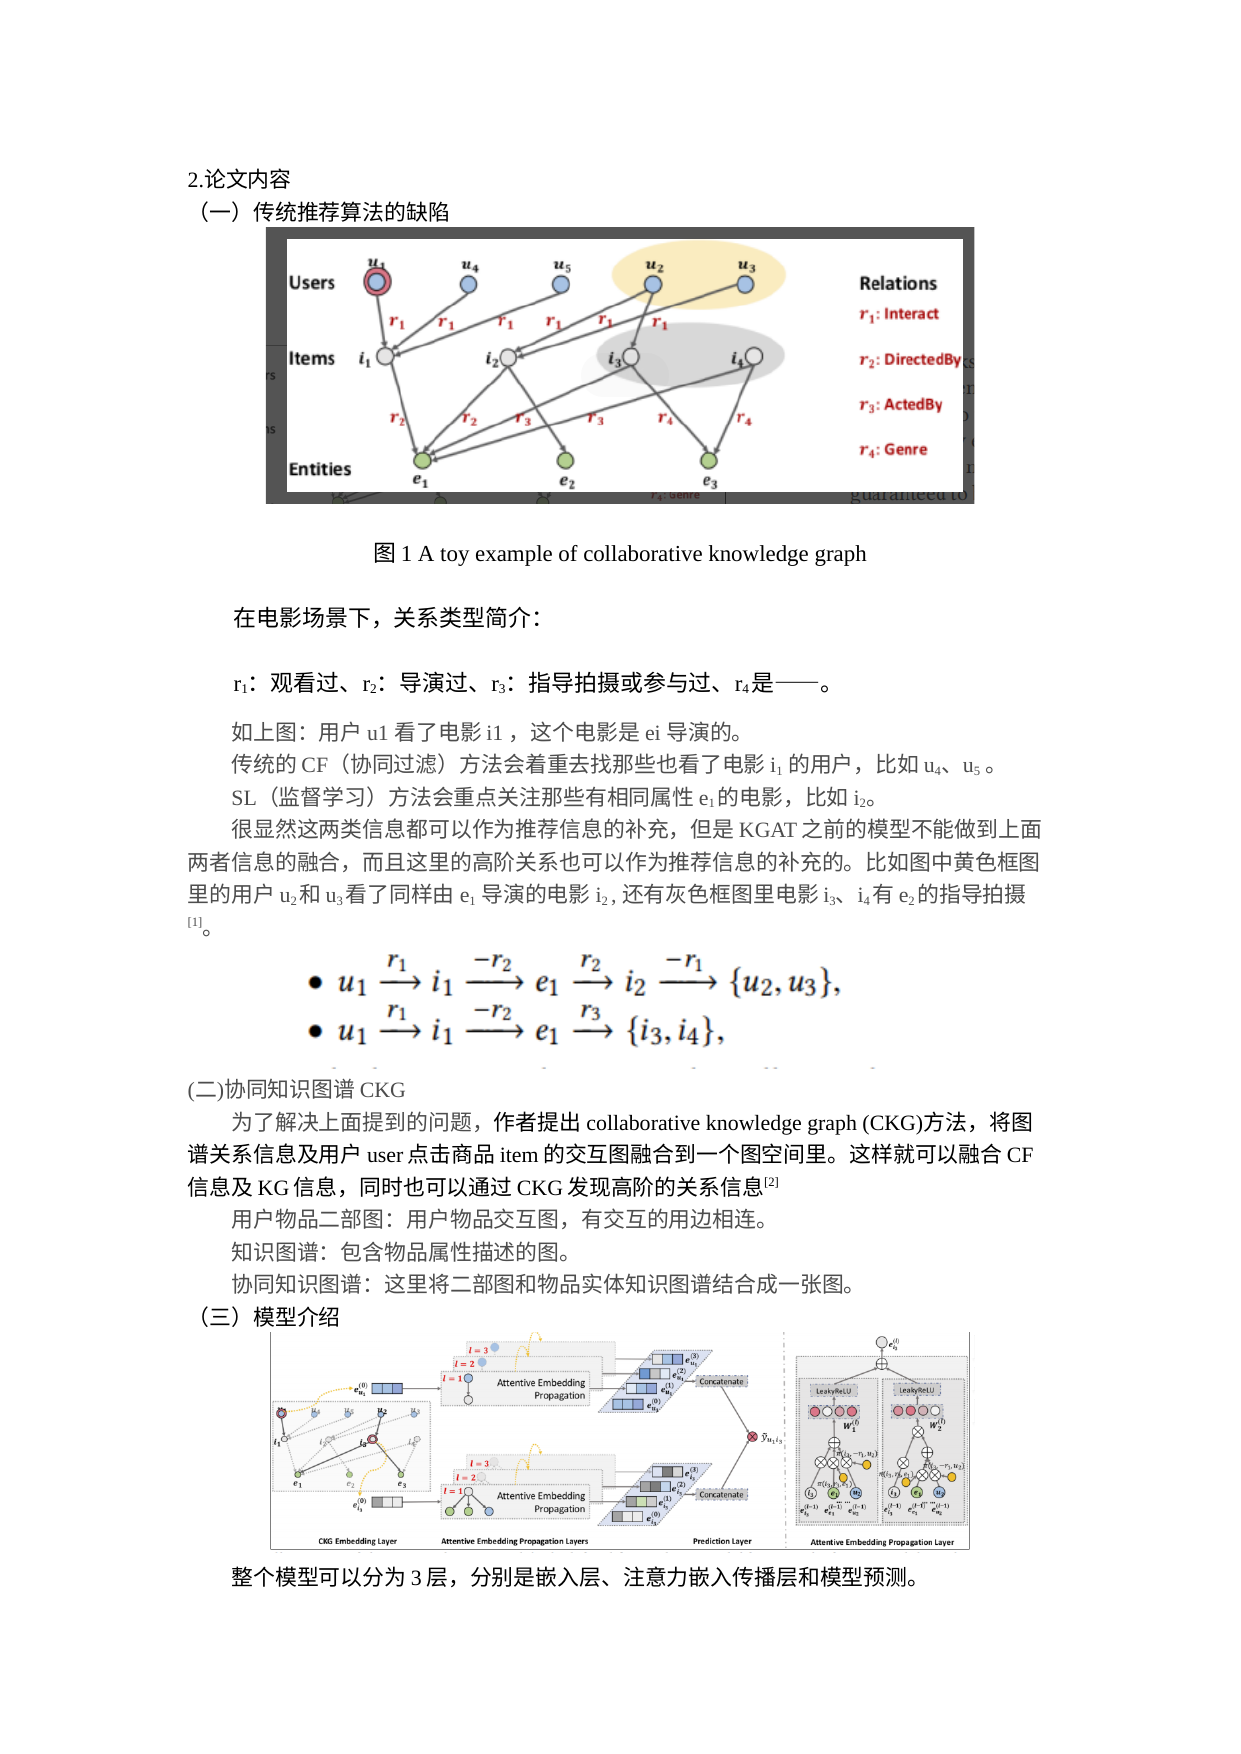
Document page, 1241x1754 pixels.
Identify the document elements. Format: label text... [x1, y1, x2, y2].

text (二)协同知识图谱CKG [187, 1072, 1053, 1104]
text 为了解决上面提到的问题，作者提出 collaborative knowledge graph (CKG)方法，将图谱关系信息及用户user点击商品item的交互图融合到一个图空间里。这样就可以融合CF信息及KG信息，同时也可以通过CKG发现高阶的关系信息[2] [187, 1104, 1053, 1202]
text 传统的CF（协同过滤）方法会着重去找那些也看了电影i1 的用户，比如u4、u5 。 [187, 747, 1053, 779]
text 2.论文内容 [187, 162, 1053, 194]
picture [265, 942, 975, 1069]
picture [265, 227, 975, 504]
text 如上图：用户u1 看了电影i1 ，这个电影是 ei 导演的。 [187, 714, 1053, 747]
text 图1 A toy example of collaborative knowledge graph [187, 519, 1053, 584]
text SL（监督学习）方法会重点关注那些有相同属性e1的电影，比如 i2。 [187, 779, 1053, 812]
text r1：观看过、r2：导演过、r3：指导拍摄或参与过、r4是——。 [187, 649, 1053, 714]
text 在电影场景下，关系类型简介： [187, 584, 1053, 649]
picture [265, 1332, 975, 1553]
text 整个模型可以分为3层，分别是嵌入层、注意力嵌入传播层和模型预测。 [187, 1559, 1053, 1592]
text （一）传统推荐算法的缺陷 [187, 194, 1053, 227]
text （三）模型介绍 [187, 1299, 1053, 1332]
text 用户物品二部图：用户物品交互图，有交互的用边相连。 知识图谱：包含物品属性描述的图。 协同知识图谱：这里将二部图和物品实体知识图谱结合成一张图。 [231, 1202, 1053, 1299]
text 很显然这两类信息都可以作为推荐信息的补充，但是KGAT之前的模型不能做到上面两者信息的融合，而且这里的高阶关系也可以作为推荐信息的补充的。比如图中黄色框图里的用户u2和u3看了同样由 e1 导演的电影 i2 , 还有灰色框图里电影i3、i4有e2的指导拍摄[1]。 [187, 812, 1053, 942]
